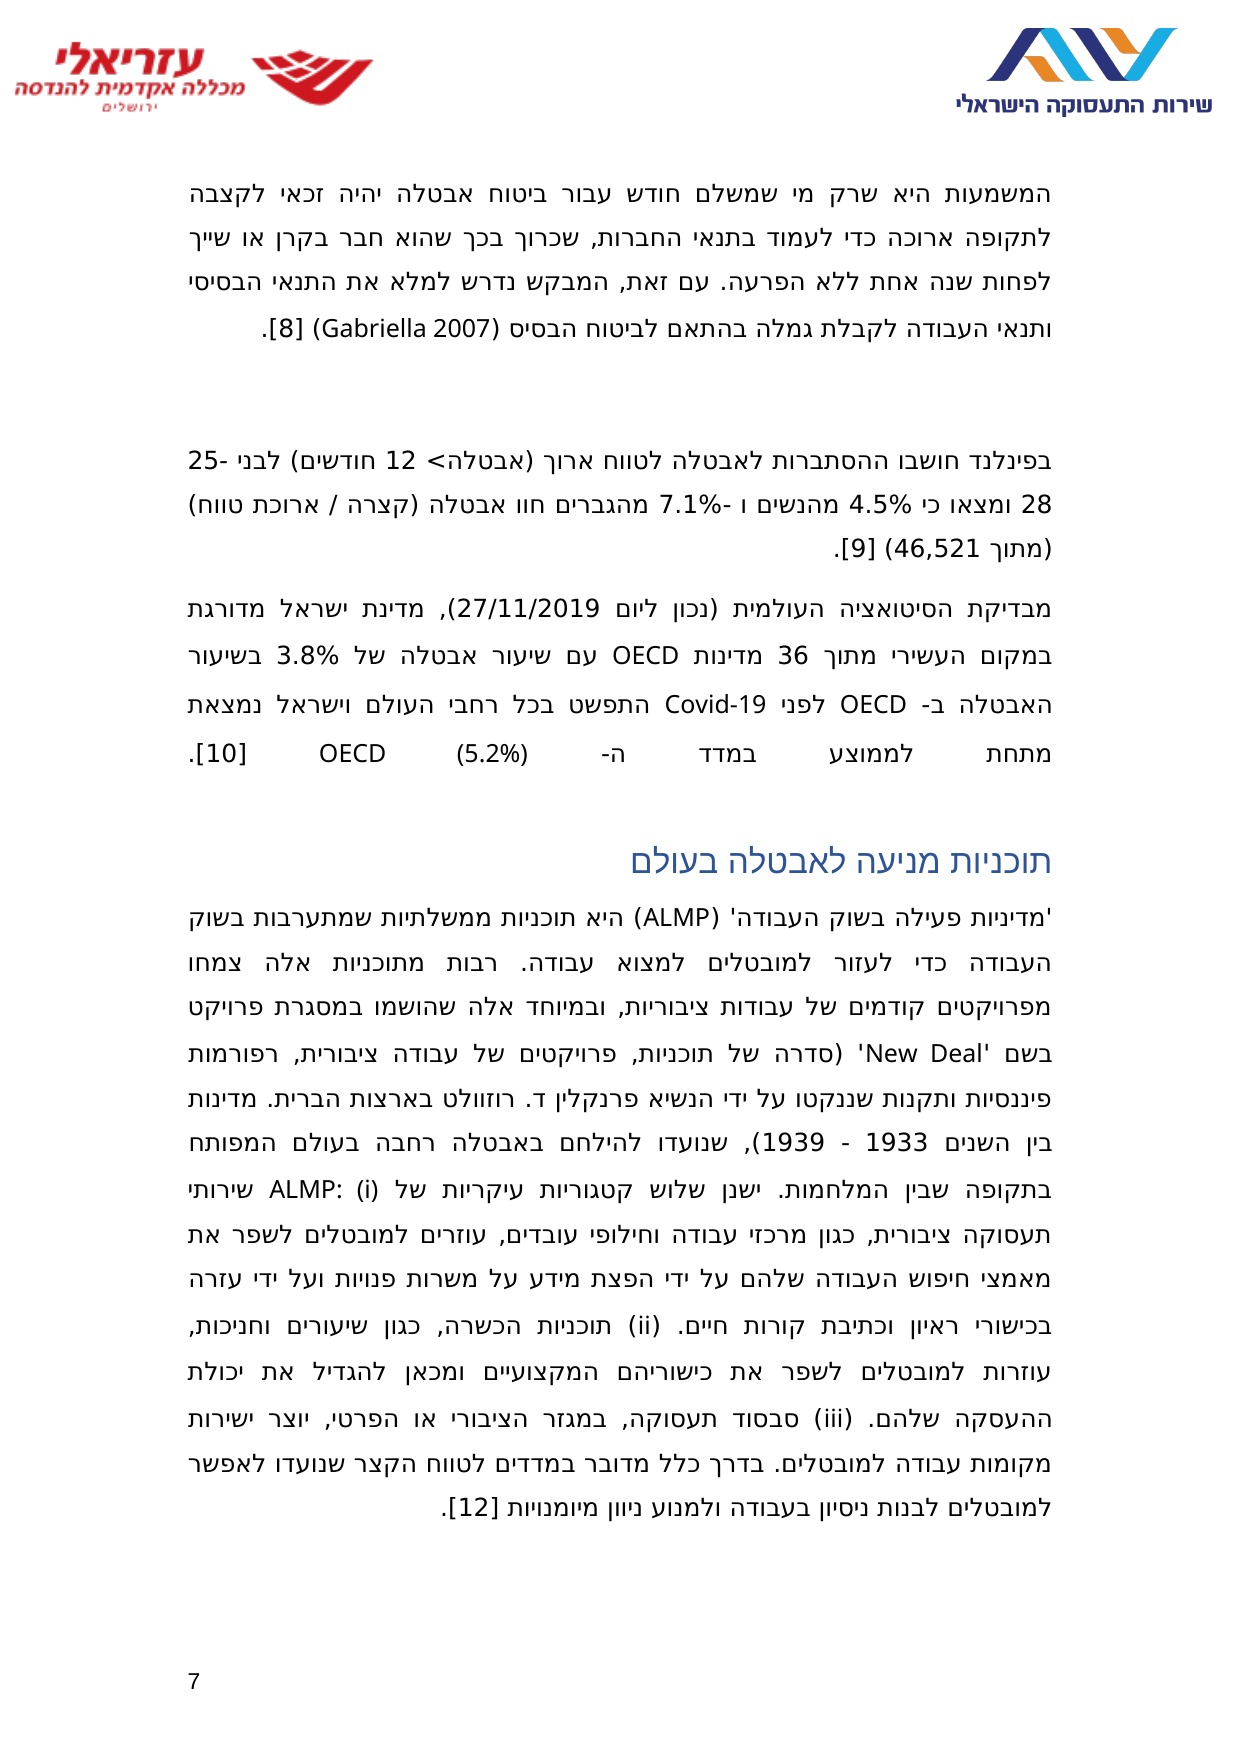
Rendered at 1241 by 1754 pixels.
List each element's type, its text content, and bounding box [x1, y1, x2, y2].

text בפינלנד חושבו ההסתברות לאבטלה לטווח ארוך (אבטלה> 12 חודשים) לבני 25-28 ומצאו כי 4.5% מהנשים ו -7.1% מהגברים חוו אבטלה (קצרה / ארוכת טווח) (מתוך 46,521) ‎[9]. [187, 446, 1053, 563]
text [187, 180, 1053, 345]
text 'מדיניות פעילה בשוק העבודה' (ALMP) היא תוכניות ממשלתיות שמתערבות בשוק העבודה כדי לעזור למובטלים למצוא עבודה. רבות מתוכניות אלה צמחו מפרויקטים קודמים של עבודות ציבוריות, ובמיוחד אלה שהושמו במסגרת פרויקט בשם 'New Deal' (סדרה של תוכניות, פרויקטים של עבודה ציבורית, רפורמות פיננסיות ותקנות שננקטו על ידי הנשיא פרנקלין ד. רוזוולט בארצות הברית. מדינות בין השנים 1933 - 1939), שנועדו להילחם באבטלה רחבה בעולם המפותח בתקופה שבין המלחמות. ישנן שלוש קטגוריות עיקריות של ALMP: (i) שירותי תעסוקה ציבורית, כגון מרכזי עבודה וחילופי עובדים, עוזרים למובטלים לשפר את מאמצי חיפוש העבודה שלהם על ידי הפצת מידע על משרות פנויות ועל ידי עזרה בכישורי ראיון וכתיבת קורות חיים. (ii) תוכניות הכשרה, כגון שיעורים וחניכות, עוזרות למובטלים לשפר את כישוריהם המקצועיים ומכאן להגדיל את יכולת ההעסקה שלהם. (iii) סבסוד תעסוקה, במגזר הציבורי או הפרטי, יוצר ישירות מקומות עבודה למובטלים. בדרך כלל מדובר במדדים לטווח הקצר שנועדו לאפשר למובטלים לבנות ניסיון בעבודה ולמנוע ניוון מיומנויות ‎[12]. [187, 899, 1053, 1522]
picture [956, 28, 1212, 117]
subtitle תוכניות מניעה לאבטלה בעולם [187, 842, 1053, 880]
picture [7, 23, 382, 132]
text מבדיקת הסיטואציה העולמית (נכון ליום 27/11/2019), מדינת ישראל מדורגת במקום העשירי מתוך 36 מדינות OECD עם שיעור אבטלה של 3.8% בשיעור האבטלה ב- OECD לפני Covid-19 התפשט בכל רחבי העולם וישראל נמצאת מתחת לממוצע במדד ה- OECD (5.2%) ‎[10]. [187, 594, 1053, 811]
